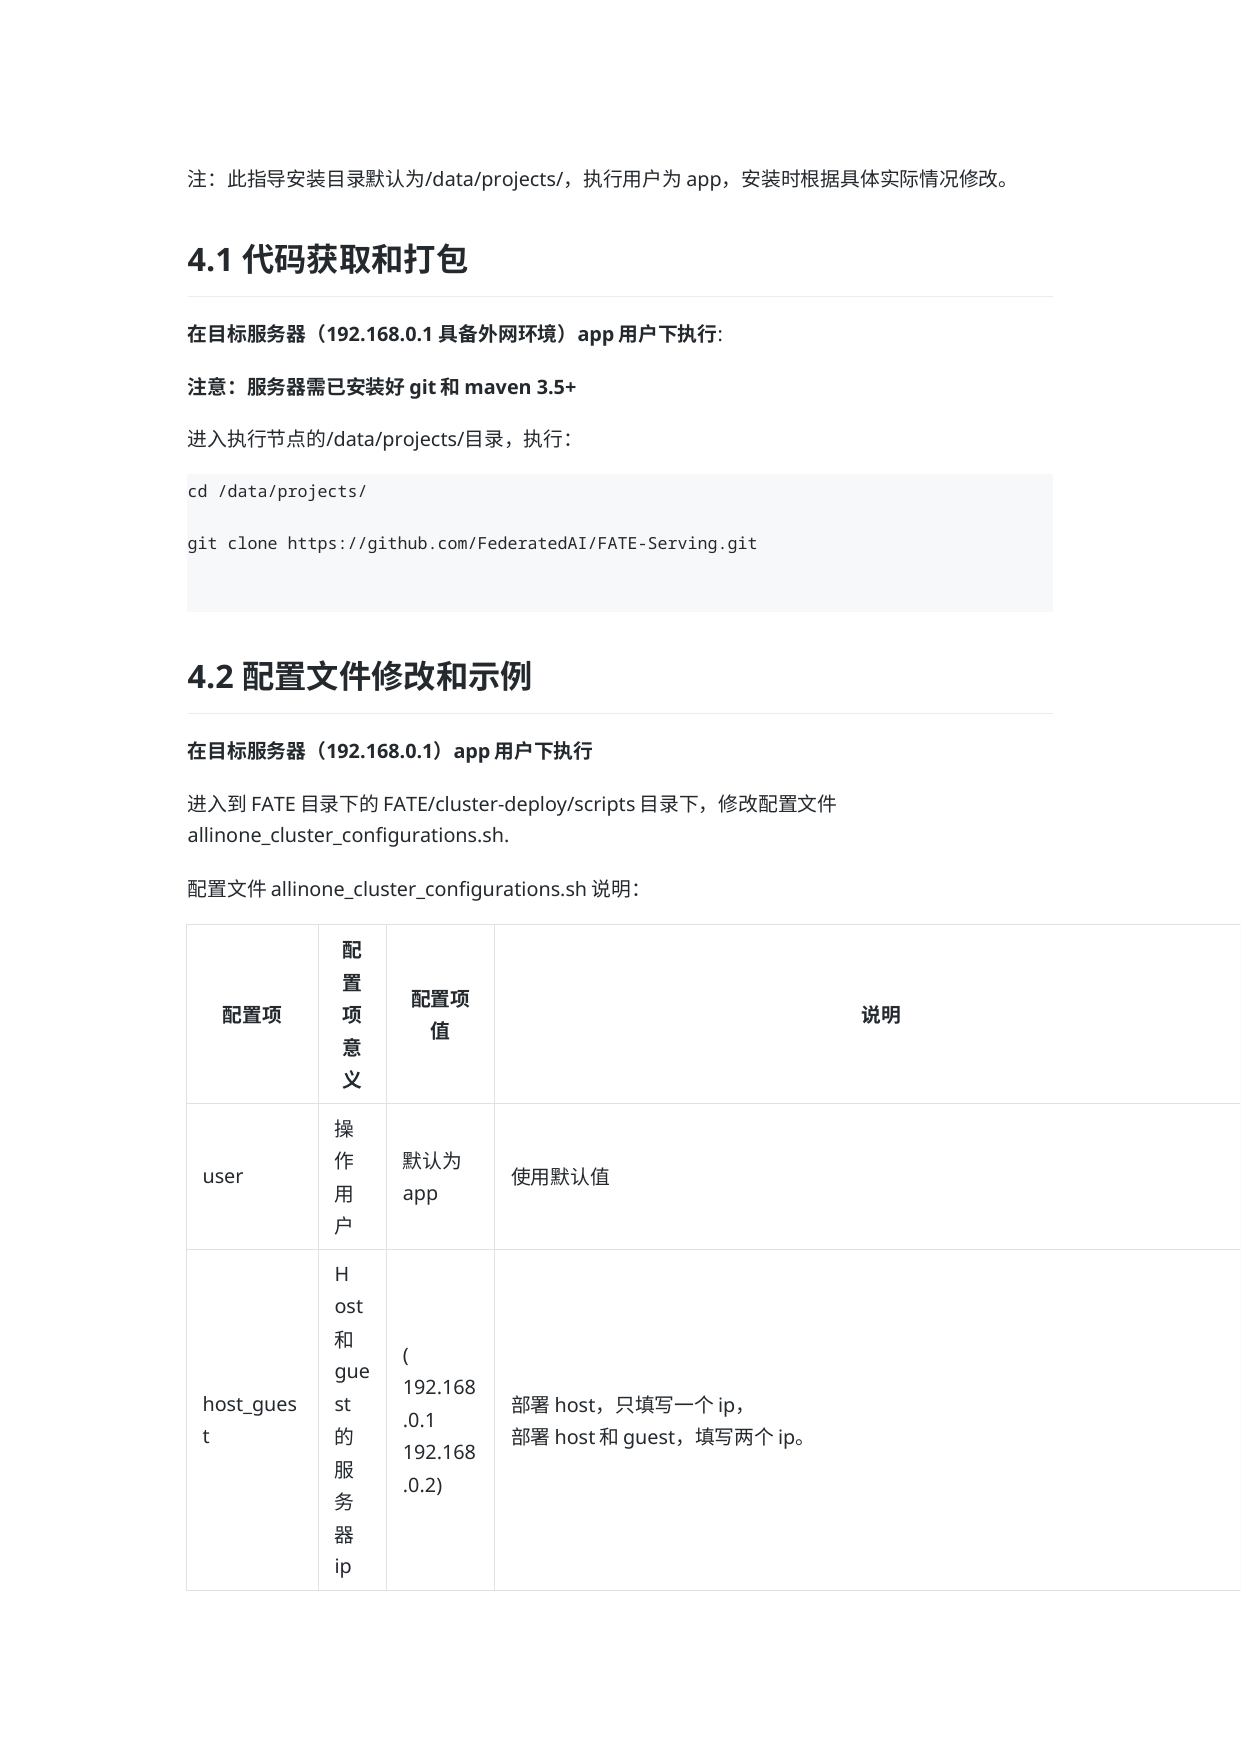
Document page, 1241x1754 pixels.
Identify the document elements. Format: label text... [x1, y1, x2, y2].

text git clone https://github.com/FederatedAI/FATE-Serving.git [187, 527, 1053, 559]
table_cell Host和guest的服务器ip [319, 1250, 386, 1590]
subtitle 4.2 配置文件修改和示例 [187, 642, 1053, 714]
table_cell 部署host，只填写一个ip， 部署host和guest，填写两个ip。 [495, 1250, 1240, 1590]
table_header 说明 [495, 925, 1240, 1103]
text 进入到FATE目录下的FATE/cluster-deploy/scripts目录下，修改配置文件allinone_cluster_configurations.sh. [187, 787, 1053, 852]
subtitle 4.1 代码获取和打包 [187, 224, 1053, 297]
text 注意：服务器需已安装好git和maven 3.5+ [187, 369, 1053, 402]
table_header 配置项值 [387, 925, 494, 1103]
table_header 配置项 [187, 925, 318, 1103]
table_cell 操作用户 [319, 1104, 386, 1249]
table_header 配置项意义 [319, 925, 386, 1103]
table_cell host_guest [187, 1250, 318, 1590]
table_cell (192.168.0.1 192.168.0.2) [387, 1250, 494, 1590]
table_cell 使用默认值 [495, 1104, 1240, 1249]
text 在目标服务器（192.168.0.1）app用户下执行 [187, 734, 1053, 767]
table_cell user [187, 1104, 318, 1249]
text cd /data/projects/ [187, 474, 1053, 507]
table_cell 默认为app [387, 1104, 494, 1249]
text 注：此指导安装目录默认为/data/projects/，执行用户为app，安装时根据具体实际情况修改。 [187, 162, 1053, 194]
text 进入执行节点的/data/projects/目录，执行： [187, 422, 1053, 454]
text 在目标服务器（192.168.0.1 具备外网环境）app用户下执行: [187, 317, 1053, 349]
text 配置文件allinone_cluster_configurations.sh说明： [187, 872, 1053, 904]
